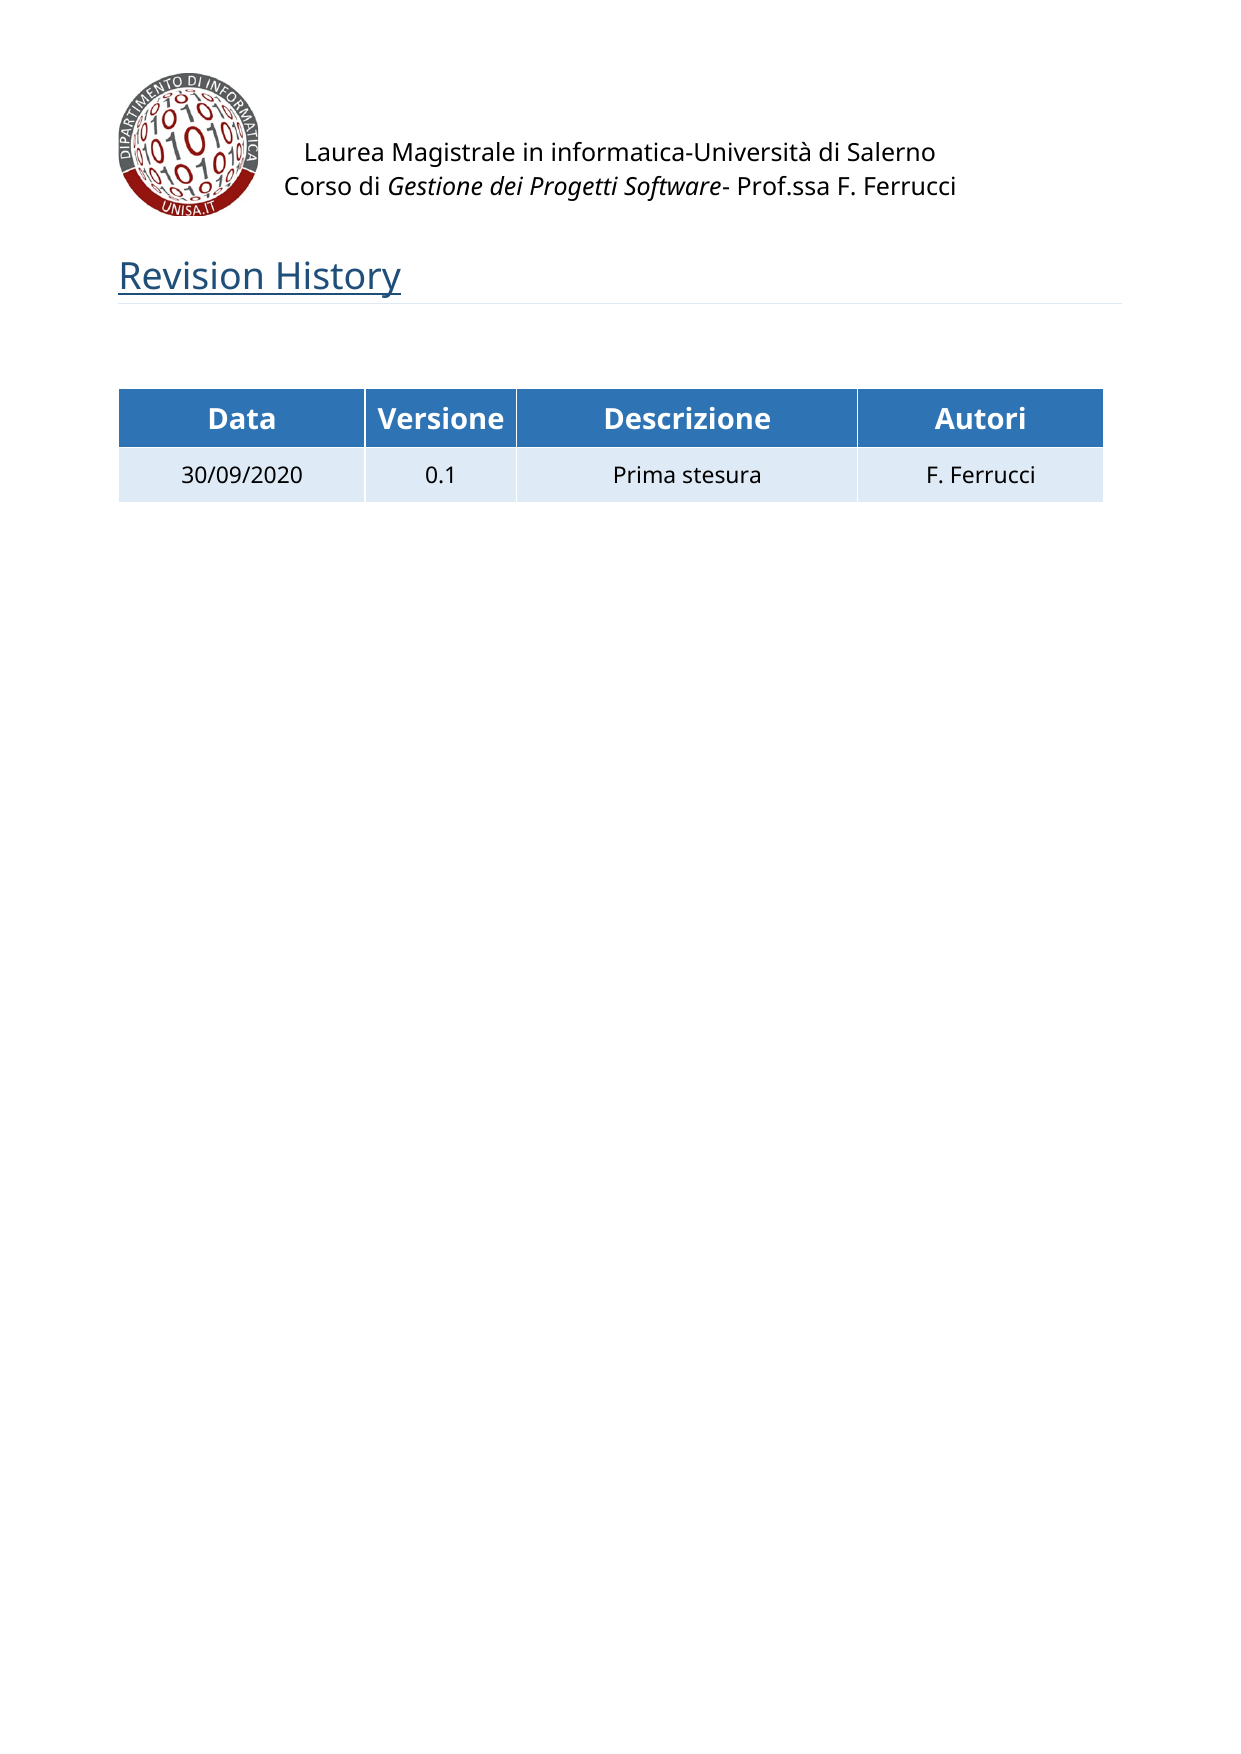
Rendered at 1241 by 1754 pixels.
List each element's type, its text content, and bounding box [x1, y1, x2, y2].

table_cell Prima stesura [517, 448, 857, 502]
table_cell 30/09/2020 [119, 448, 364, 502]
table_header Descrizione [517, 389, 857, 447]
text Revision History [118, 249, 1122, 303]
table_cell F. Ferrucci [858, 448, 1103, 502]
table_header Data [119, 389, 364, 447]
picture [117, 73, 258, 215]
table_header Autori [858, 389, 1103, 447]
table_header Versione [366, 389, 516, 447]
table_cell 0.1 [366, 448, 516, 502]
